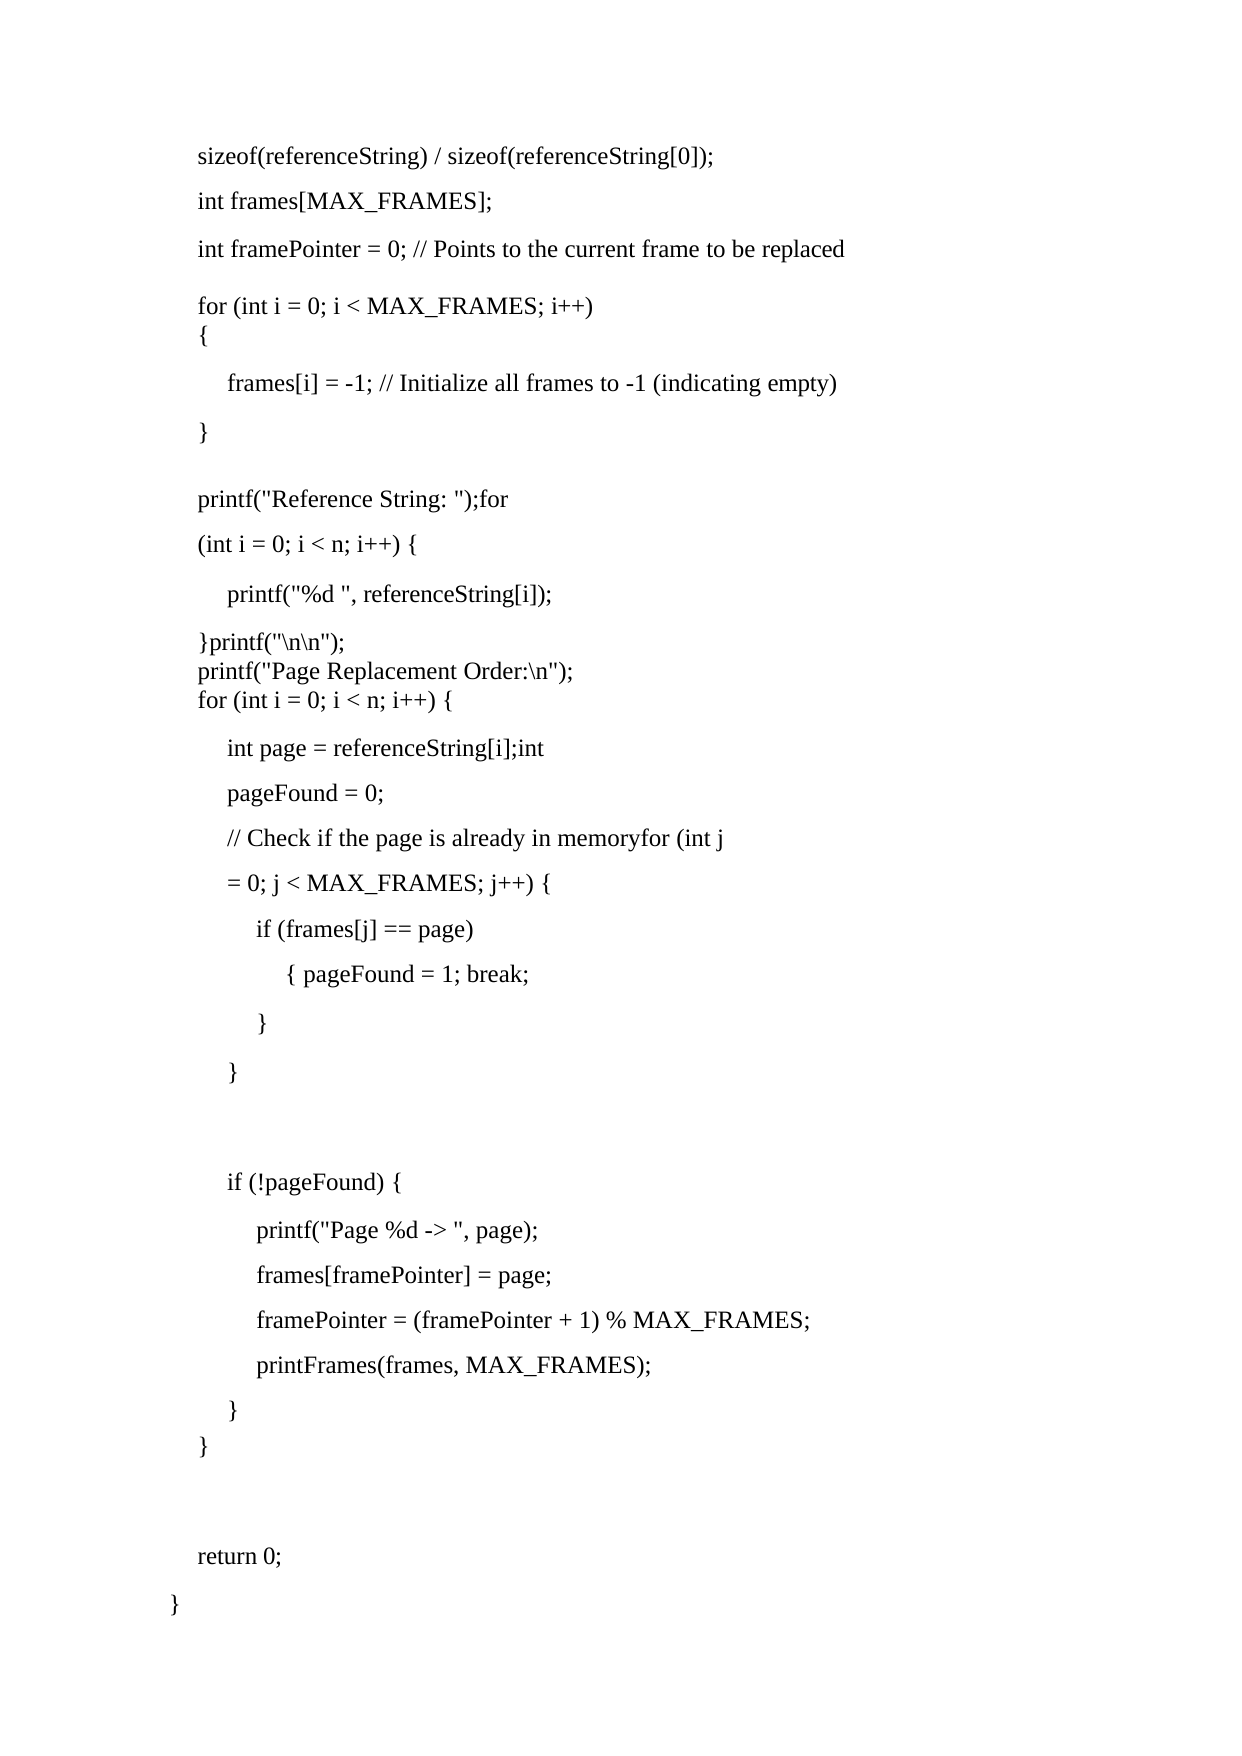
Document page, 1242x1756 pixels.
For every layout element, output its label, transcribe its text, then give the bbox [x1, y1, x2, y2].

text } [227, 1396, 1197, 1424]
text return 0; [197, 1541, 1197, 1570]
text } [197, 417, 1197, 446]
text // Check if the page is already in memoryfor (int j [227, 823, 1197, 852]
text sizeof(referenceString) / sizeof(referenceString[0]); int frames[MAX_FRAMES]; [197, 141, 734, 214]
text if (!pageFound) { [227, 1167, 1197, 1196]
text printf("Page Replacement Order:\n"); for (int i = 0; i < n; i++) { [197, 656, 588, 714]
text { [197, 320, 1197, 349]
text } [169, 1589, 1197, 1618]
text printf("%d ", referenceString[i]); [227, 579, 1197, 607]
text framePointer = (framePointer + 1) % MAX_FRAMES; printFrames(frames, MAX_FRAMES); [256, 1305, 954, 1379]
text printf("Page %d -> ", page); frames[framePointer] = page; [256, 1216, 722, 1289]
text for (int i = 0; i < MAX_FRAMES; i++) [197, 291, 1197, 320]
text int page = referenceString[i];int pageFound = 0; [227, 733, 549, 807]
text }printf("\n\n"); [197, 627, 1197, 656]
text } [256, 1008, 1197, 1037]
text int framePointer = 0; // Points to the current frame to be replaced [197, 234, 1197, 263]
text printf("Reference String: ");for (int i = 0; i < n; i++) { [197, 484, 538, 558]
text if (frames[j] == page) { pageFound = 1; break; [256, 914, 549, 988]
text = 0; j < MAX_FRAMES; j++) { [227, 868, 1197, 897]
text } [197, 1431, 1197, 1459]
text frames[i] = -1; // Initialize all frames to -1 (indicating empty) [227, 368, 1197, 397]
text } [227, 1057, 1197, 1085]
